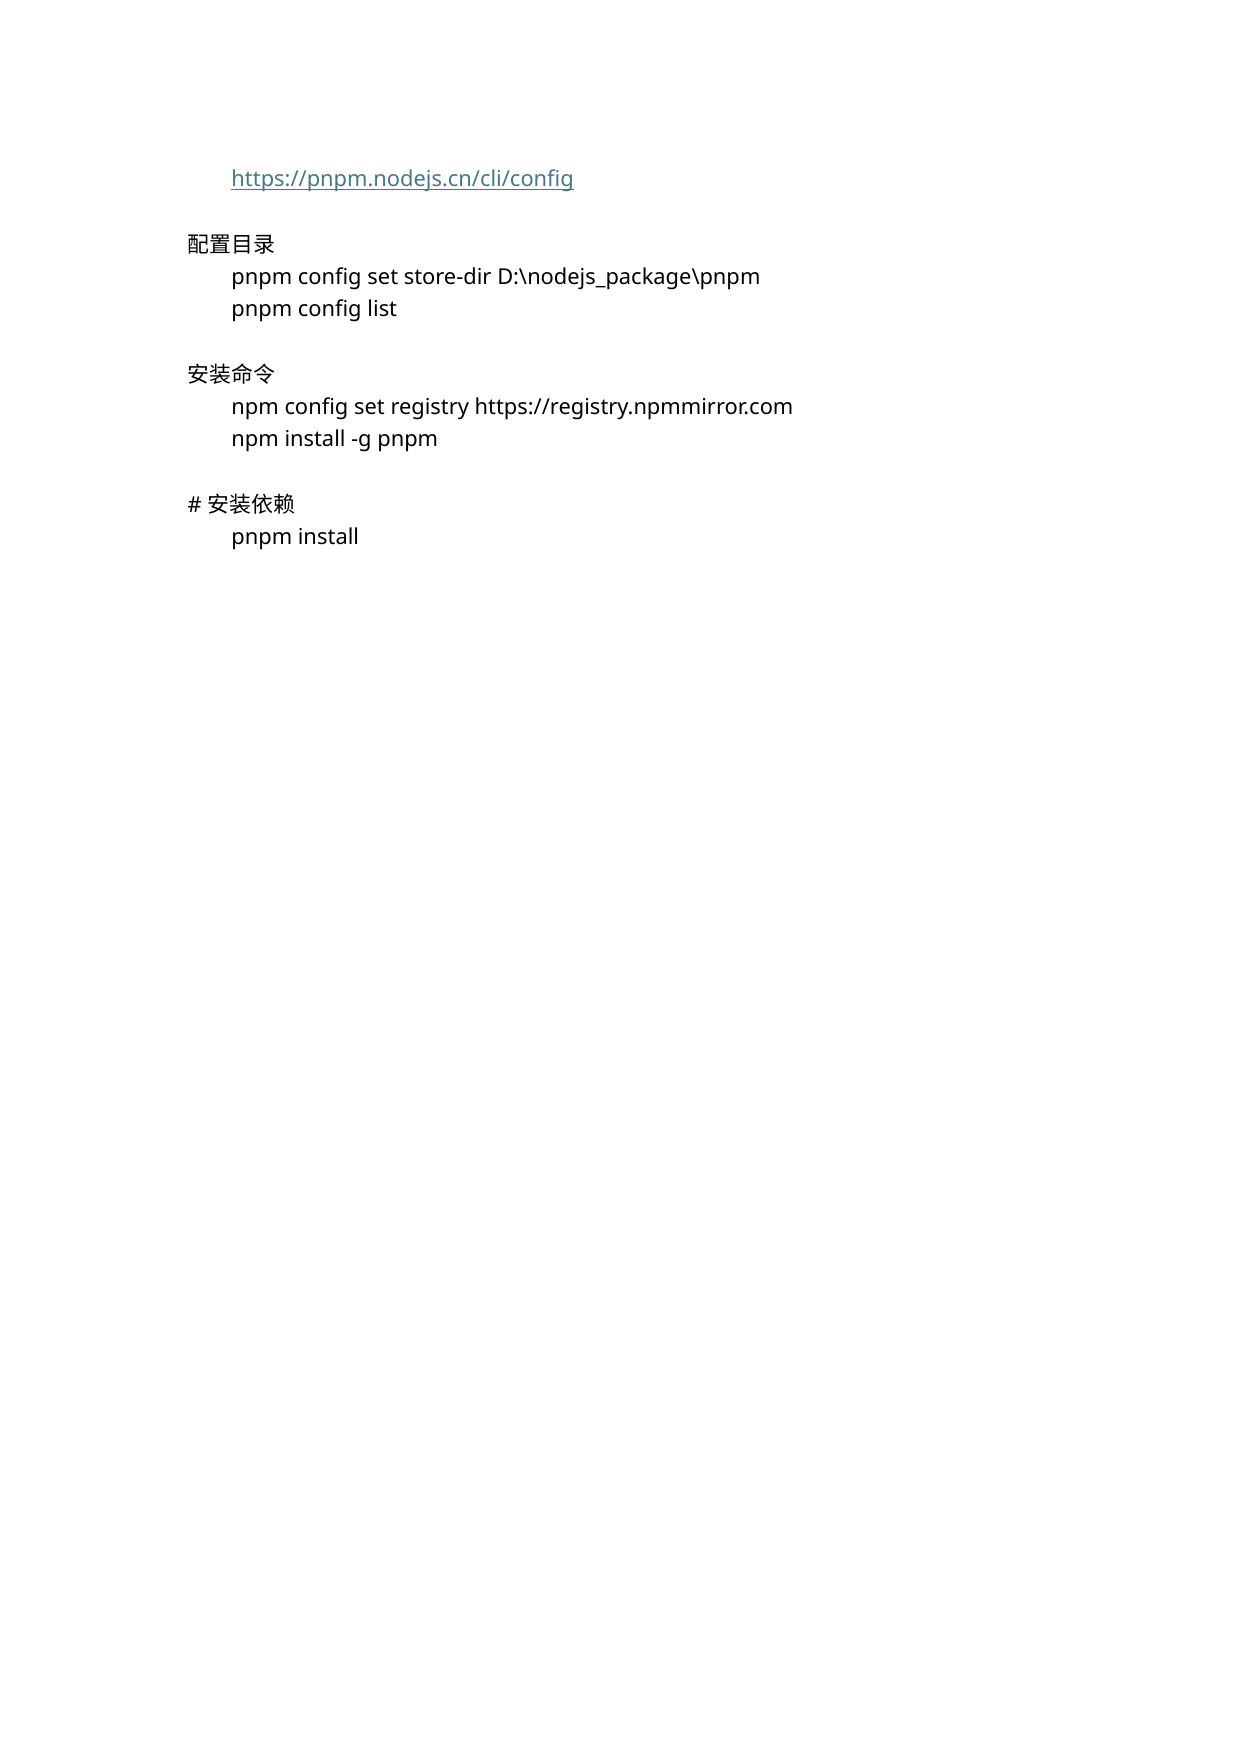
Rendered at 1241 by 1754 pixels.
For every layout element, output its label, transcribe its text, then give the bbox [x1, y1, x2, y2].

text pnpm install [187, 519, 1053, 552]
text npm install -g pnpm [187, 422, 1053, 454]
text 安装命令 [187, 357, 1053, 389]
text npm config set registry https://registry.npmmirror.com [187, 389, 1053, 422]
text # 安装依赖 [187, 487, 1053, 519]
text pnpm config set store-dir D:\nodejs_package\pnpm [187, 259, 1053, 292]
text https://pnpm.nodejs.cn/cli/config [187, 162, 1053, 194]
text 配置目录 [187, 227, 1053, 259]
text pnpm config list [187, 292, 1053, 324]
